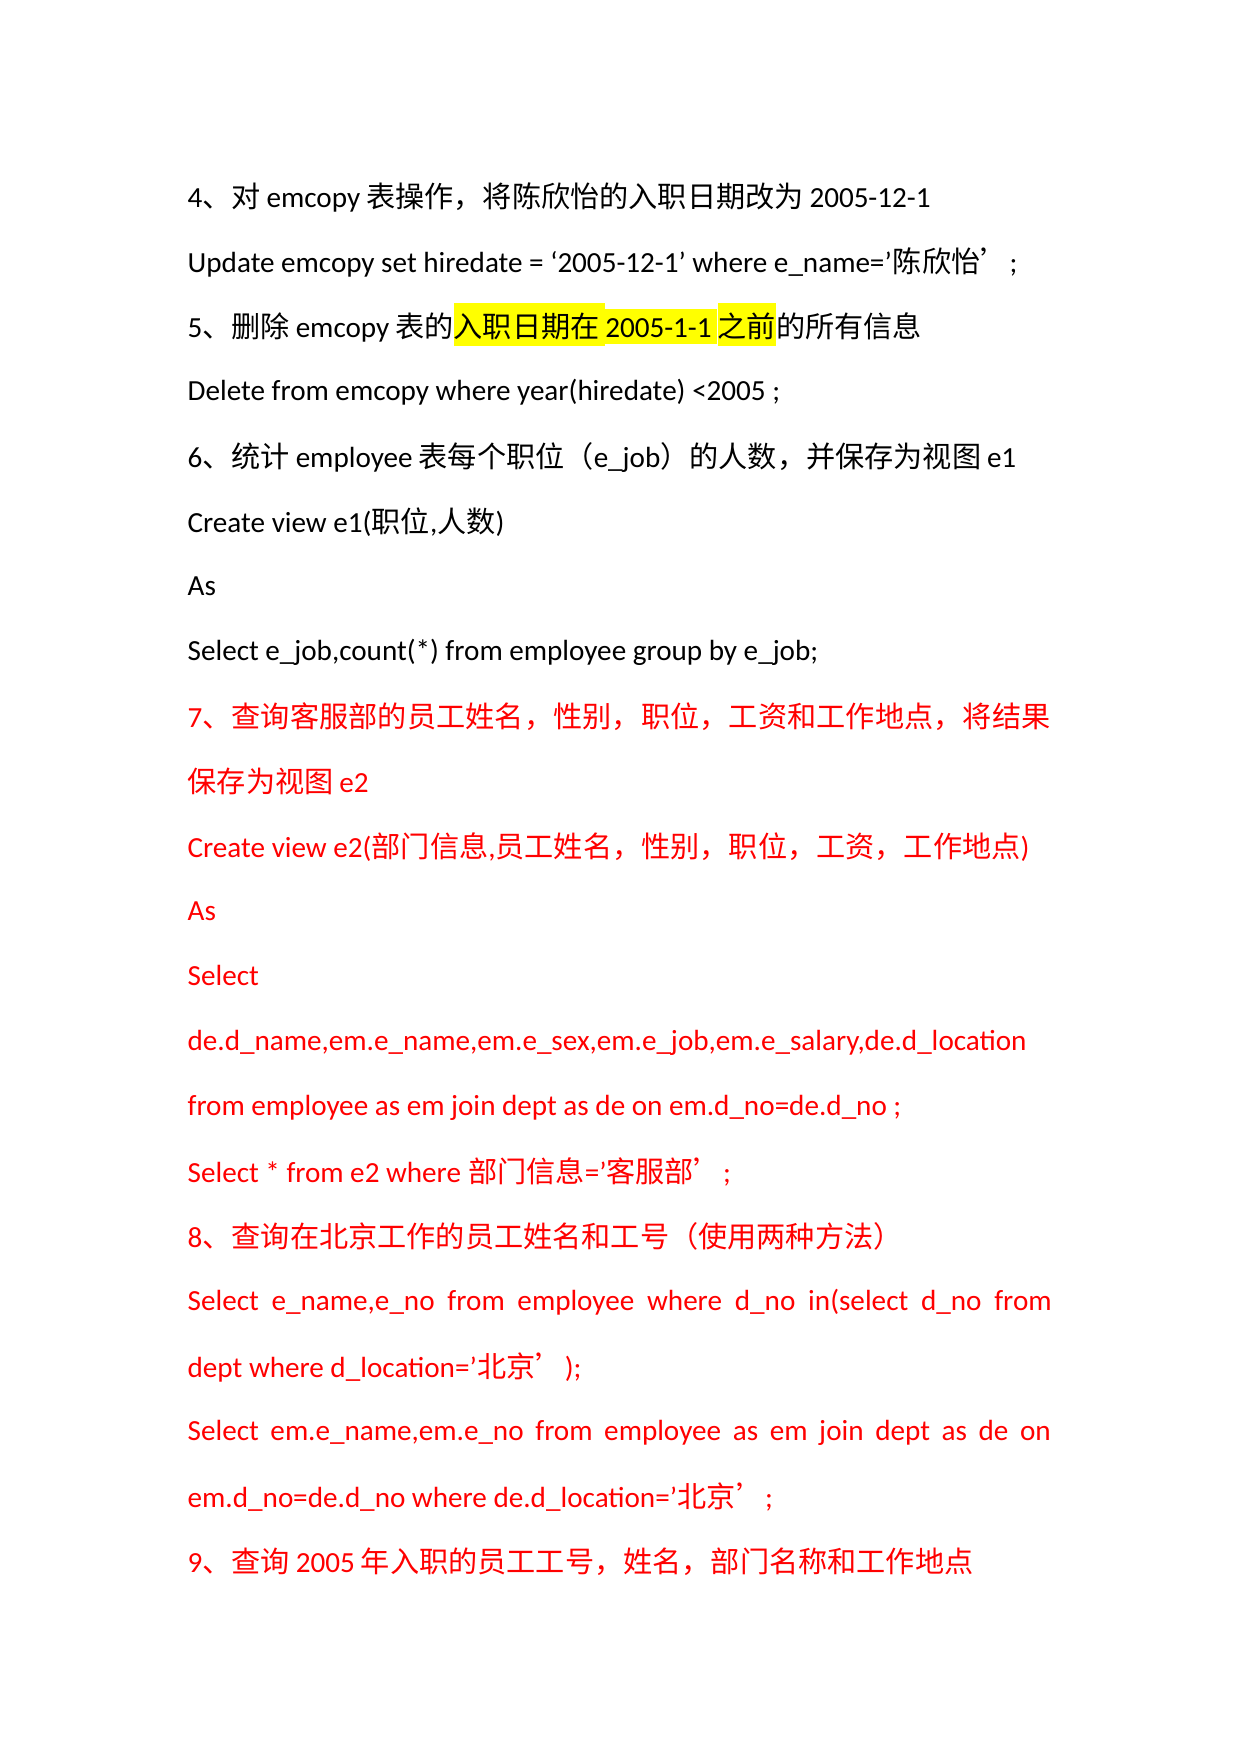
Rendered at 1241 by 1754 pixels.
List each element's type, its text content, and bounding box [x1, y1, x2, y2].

list Create view e2(部门信息,员工姓名，性别，职位，工资，工作地点) [187, 812, 1053, 877]
list Select * from e2 where 部门信息=’客服部’; [187, 1137, 1053, 1202]
list Select de.d_name,em.e_name,em.e_sex,em.e_job,em.e_salary,de.d_location from employee as em join dept as de on em.d_no=de.d_no ; [187, 942, 1053, 1137]
list 查询客服部的员工姓名，性别，职位，工资和工作地点，将结果保存为视图e2 [187, 682, 1053, 812]
list Delete from emcopy where year(hiredate) <2005 ; [187, 357, 1053, 422]
list As [187, 552, 1053, 617]
list Create view e1(职位,人数) [187, 487, 1053, 552]
list As [187, 877, 1053, 942]
list Select e_name,e_no from employee where d_no in(select d_no from dept where d_location=’北京’); [187, 1267, 1053, 1397]
list 查询2005年入职的员工工号，姓名，部门名称和工作地点 [187, 1527, 1053, 1592]
list 对emcopy表操作，将陈欣怡的入职日期改为2005-12-1 [187, 162, 1053, 227]
list Select e_job,count(*) from employee group by e_job; [187, 617, 1053, 682]
list 统计employee表每个职位（e_job）的人数，并保存为视图e1 [187, 422, 1053, 487]
list Update emcopy set hiredate = ‘2005-12-1’ where e_name=’陈欣怡’; [187, 227, 1053, 292]
list 查询在北京工作的员工姓名和工号（使用两种方法） [187, 1202, 1053, 1267]
list Select em.e_name,em.e_no from employee as em join dept as de on em.d_no=de.d_no where de.d_location=’北京’; [187, 1397, 1053, 1527]
list 删除emcopy表的入职日期在2005-1-1之前的所有信息 [187, 292, 1053, 357]
